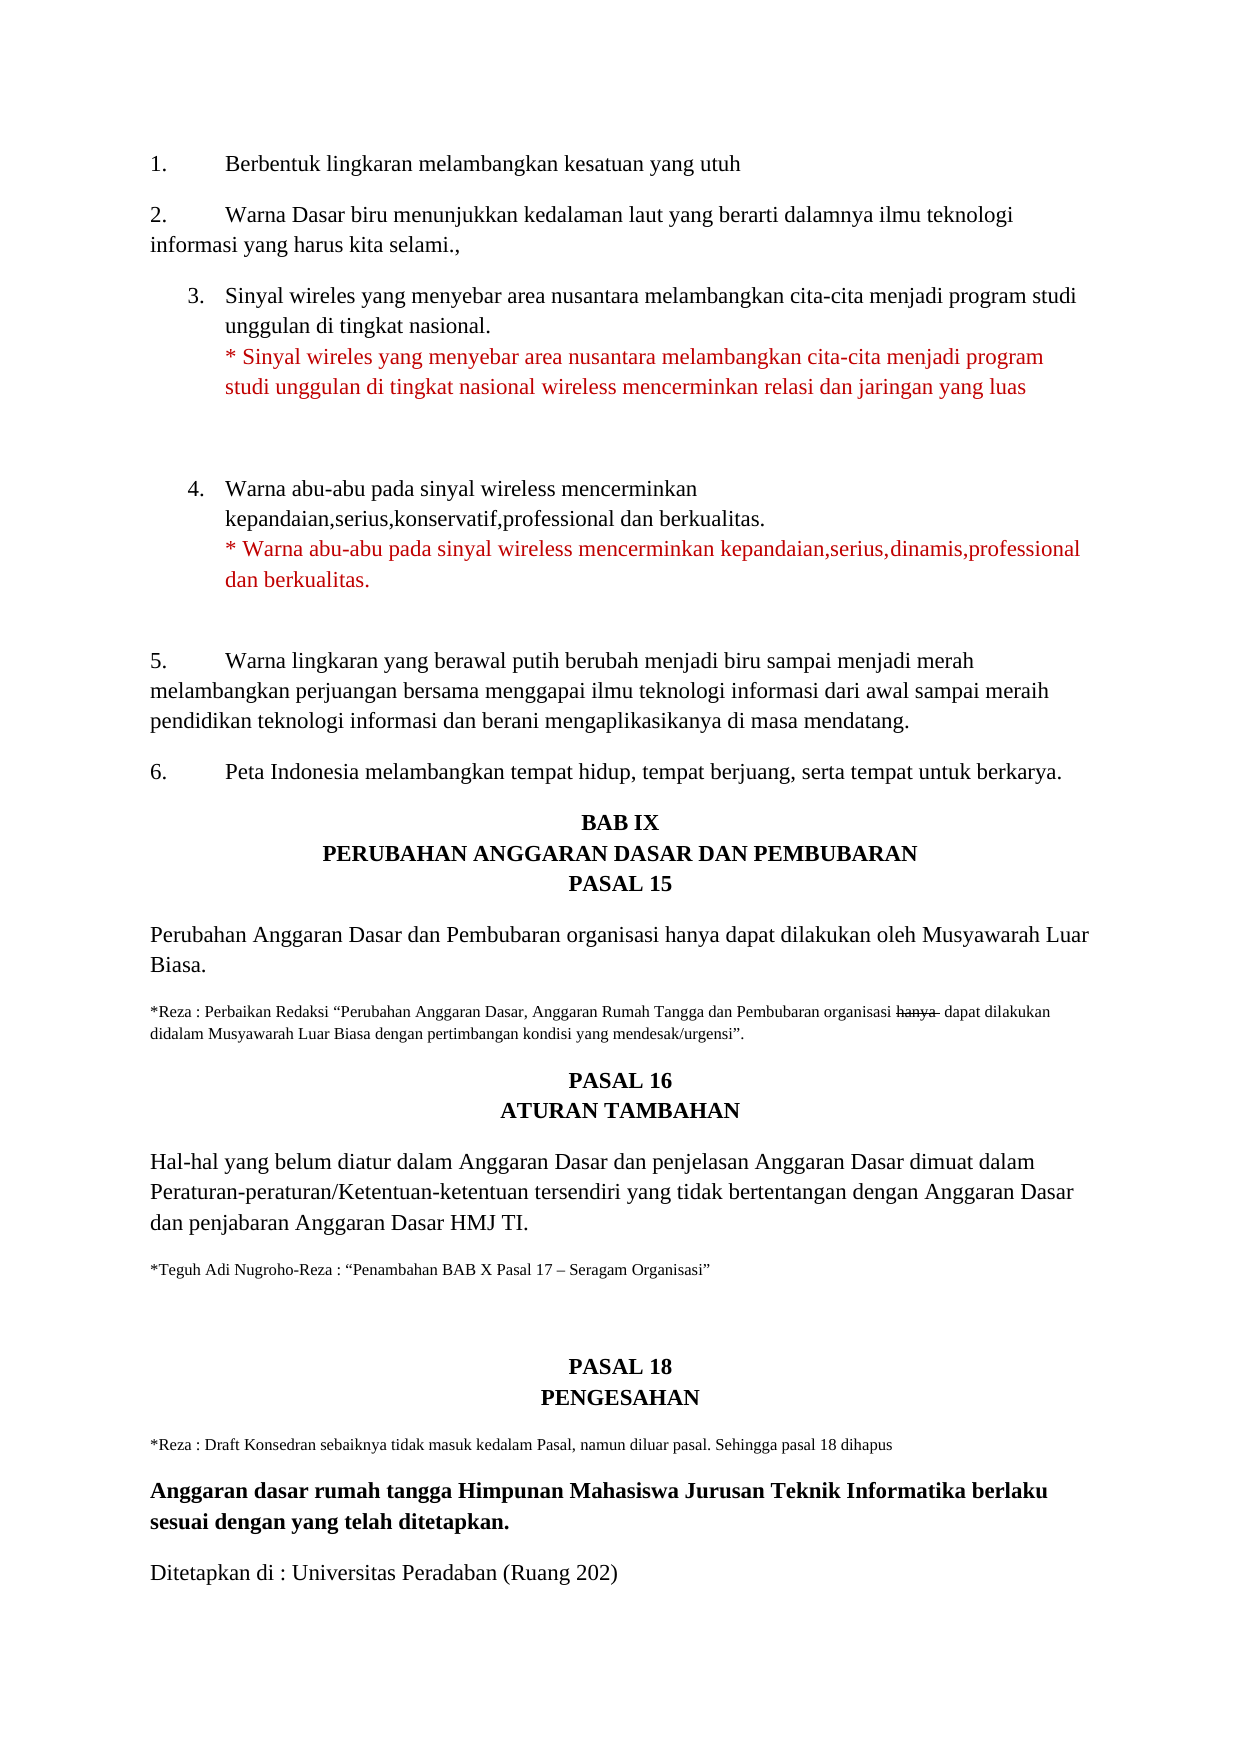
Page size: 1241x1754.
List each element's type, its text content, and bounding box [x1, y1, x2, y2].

text Perubahan Anggaran Dasar dan Pembubaran organisasi hanya dapat dilakukan oleh Musyawarah Luar Biasa. [150, 921, 1090, 977]
text *Reza : Perbaikan Redaksi “Perubahan Anggaran Dasar, Anggaran Rumah Tangga dan Pembubaran organisasi hanya dapat dilakukan didalam Musyawarah Luar Biasa dengan pertimbangan kondisi yang mendesak/urgensi”. [150, 1002, 1090, 1043]
text 2. Warna Dasar biru menunjukkan kedalaman laut yang berarti dalamnya ilmu teknologi informasi yang harus kita selami., [150, 201, 1090, 258]
list Warna abu-abu pada sinyal wireless mencerminkan kepandaian,serius,konservatif,professional dan berkualitas. [187, 475, 1090, 532]
list * Warna abu-abu pada sinyal wireless mencerminkan kepandaian,serius,dinamis,professional dan berkualitas. [225, 535, 1090, 592]
text 6. Peta Indonesia melambangkan tempat hidup, tempat berjuang, serta tempat untuk berkarya. [150, 758, 1090, 785]
text PASAL 18 PENGESAHAN [150, 1353, 1090, 1410]
text 1. Berbentuk lingkaran melambangkan kesatuan yang utuh [150, 150, 1090, 176]
text BAB IX PERUBAHAN ANGGARAN DASAR DAN PEMBUBARAN PASAL 15 [150, 809, 1090, 896]
text Ditetapkan di : Universitas Peradaban (Ruang 202) [150, 1559, 1090, 1585]
list * Sinyal wireles yang menyebar area nusantara melambangkan cita-cita menjadi program studi unggulan di tingkat nasional wireless mencerminkan relasi dan jaringan yang luas [225, 343, 1090, 399]
text *Teguh Adi Nugroho-Reza : “Penambahan BAB X Pasal 17 – Seragam Organisasi” [150, 1259, 1090, 1279]
text Anggaran dasar rumah tangga Himpunan Mahasiswa Jurusan Teknik Informatika berlaku sesuai dengan yang telah ditetapkan. [150, 1477, 1090, 1534]
list Sinyal wireles yang menyebar area nusantara melambangkan cita-cita menjadi program studi unggulan di tingkat nasional. [187, 282, 1090, 339]
text PASAL 16 ATURAN TAMBAHAN [150, 1067, 1090, 1123]
text *Reza : Draft Konsedran sebaiknya tidak masuk kedalam Pasal, namun diluar pasal. Sehingga pasal 18 dihapus [150, 1435, 1090, 1454]
text 5. Warna lingkaran yang berawal putih berubah menjadi biru sampai menjadi merah melambangkan perjuangan bersama menggapai ilmu teknologi informasi dari awal sampai meraih pendidikan teknologi informasi dan berani mengaplikasikanya di masa mendatang. [150, 647, 1090, 734]
